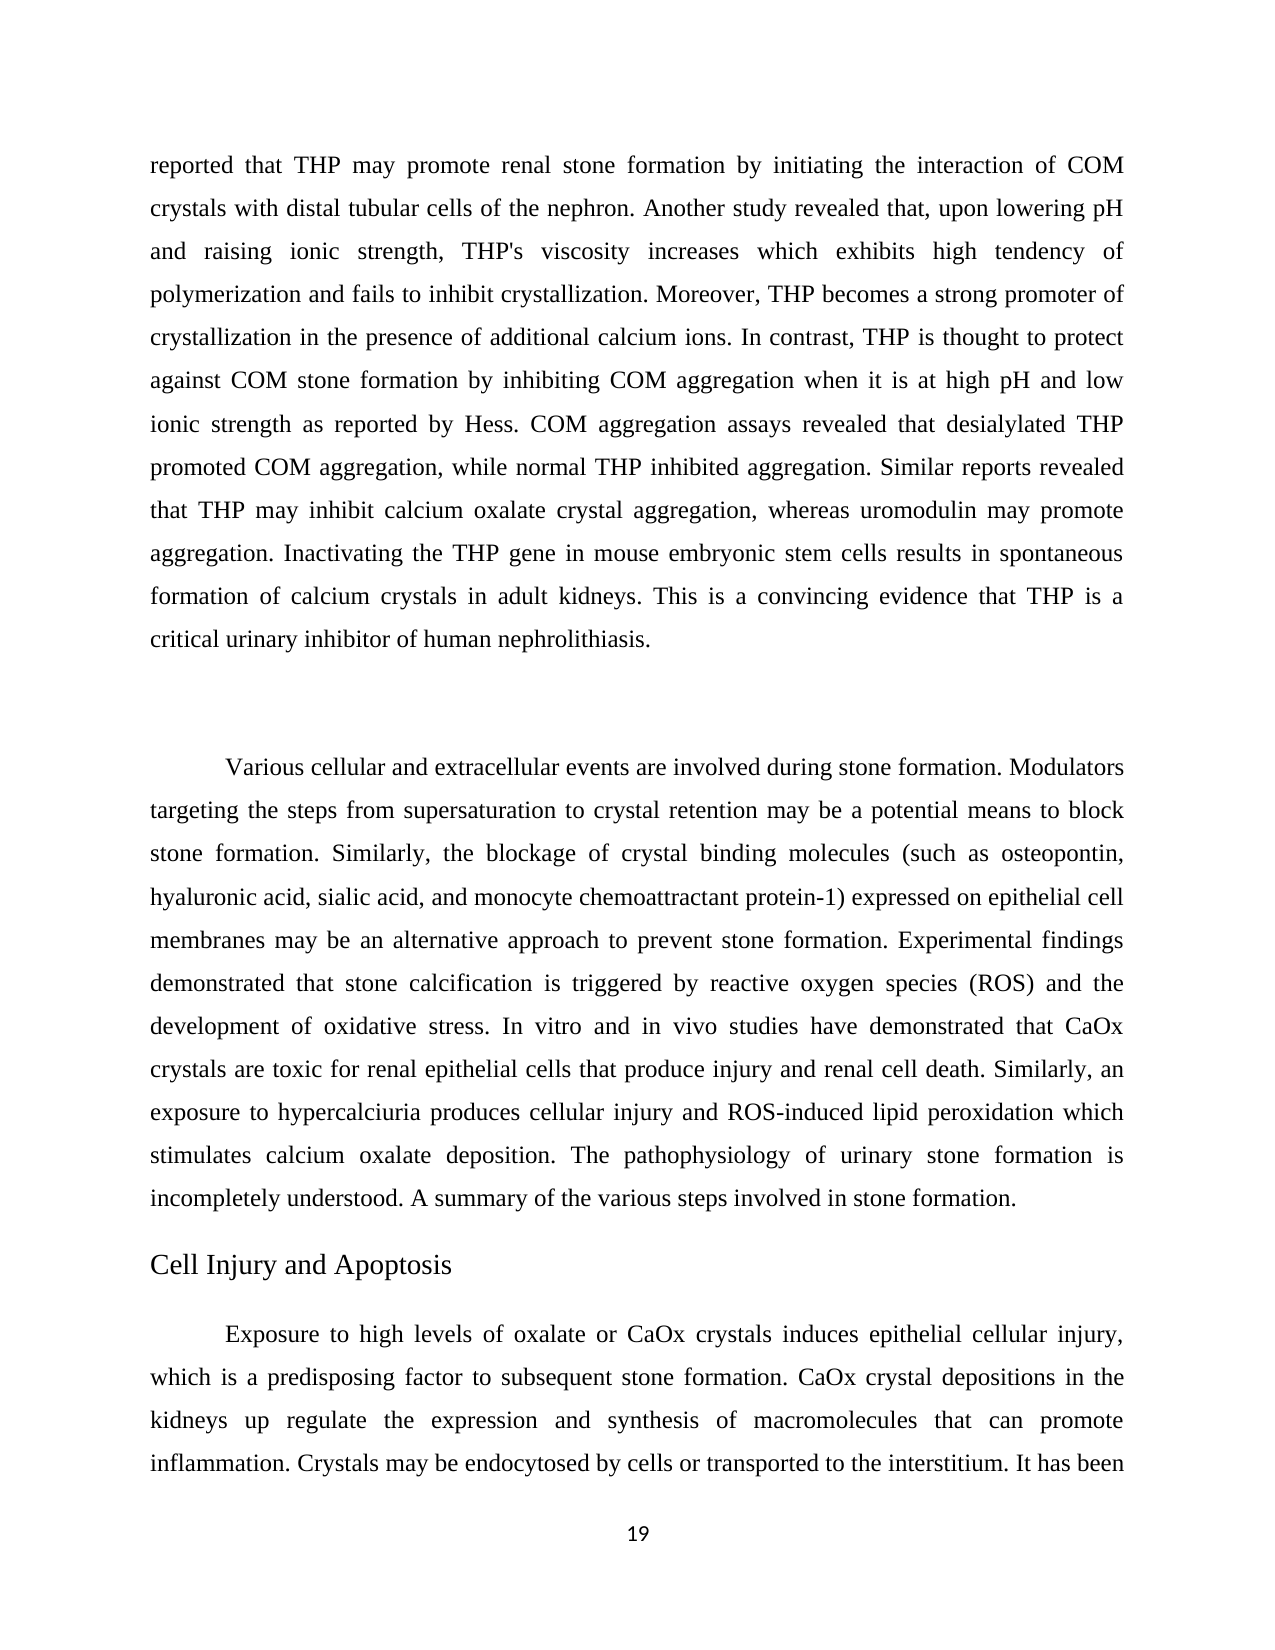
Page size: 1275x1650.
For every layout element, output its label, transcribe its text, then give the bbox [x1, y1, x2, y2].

text Various cellular and extracellular events are involved during stone formation. Modulators targeting the steps from supersaturation to crystal retention may be a potential means to block stone formation. Similarly, the blockage of crystal binding molecules (such as osteopontin, hyaluronic acid, sialic acid, and monocyte chemoattractant protein-1) expressed on epithelial cell membranes may be an alternative approach to prevent stone formation. Experimental findings demonstrated that stone calcification is triggered by reactive oxygen species (ROS) and the development of oxidative stress. In vitro and in vivo studies have demonstrated that CaOx crystals are toxic for renal epithelial cells that produce injury and renal cell death. Similarly, an exposure to hypercalciuria produces cellular injury and ROS-induced lipid peroxidation which stimulates calcium oxalate deposition. The pathophysiology of urinary stone formation is incompletely understood. A summary of the various steps involved in stone formation. [150, 752, 1125, 1212]
text Cell Injury and Apoptosis [150, 1247, 1125, 1281]
